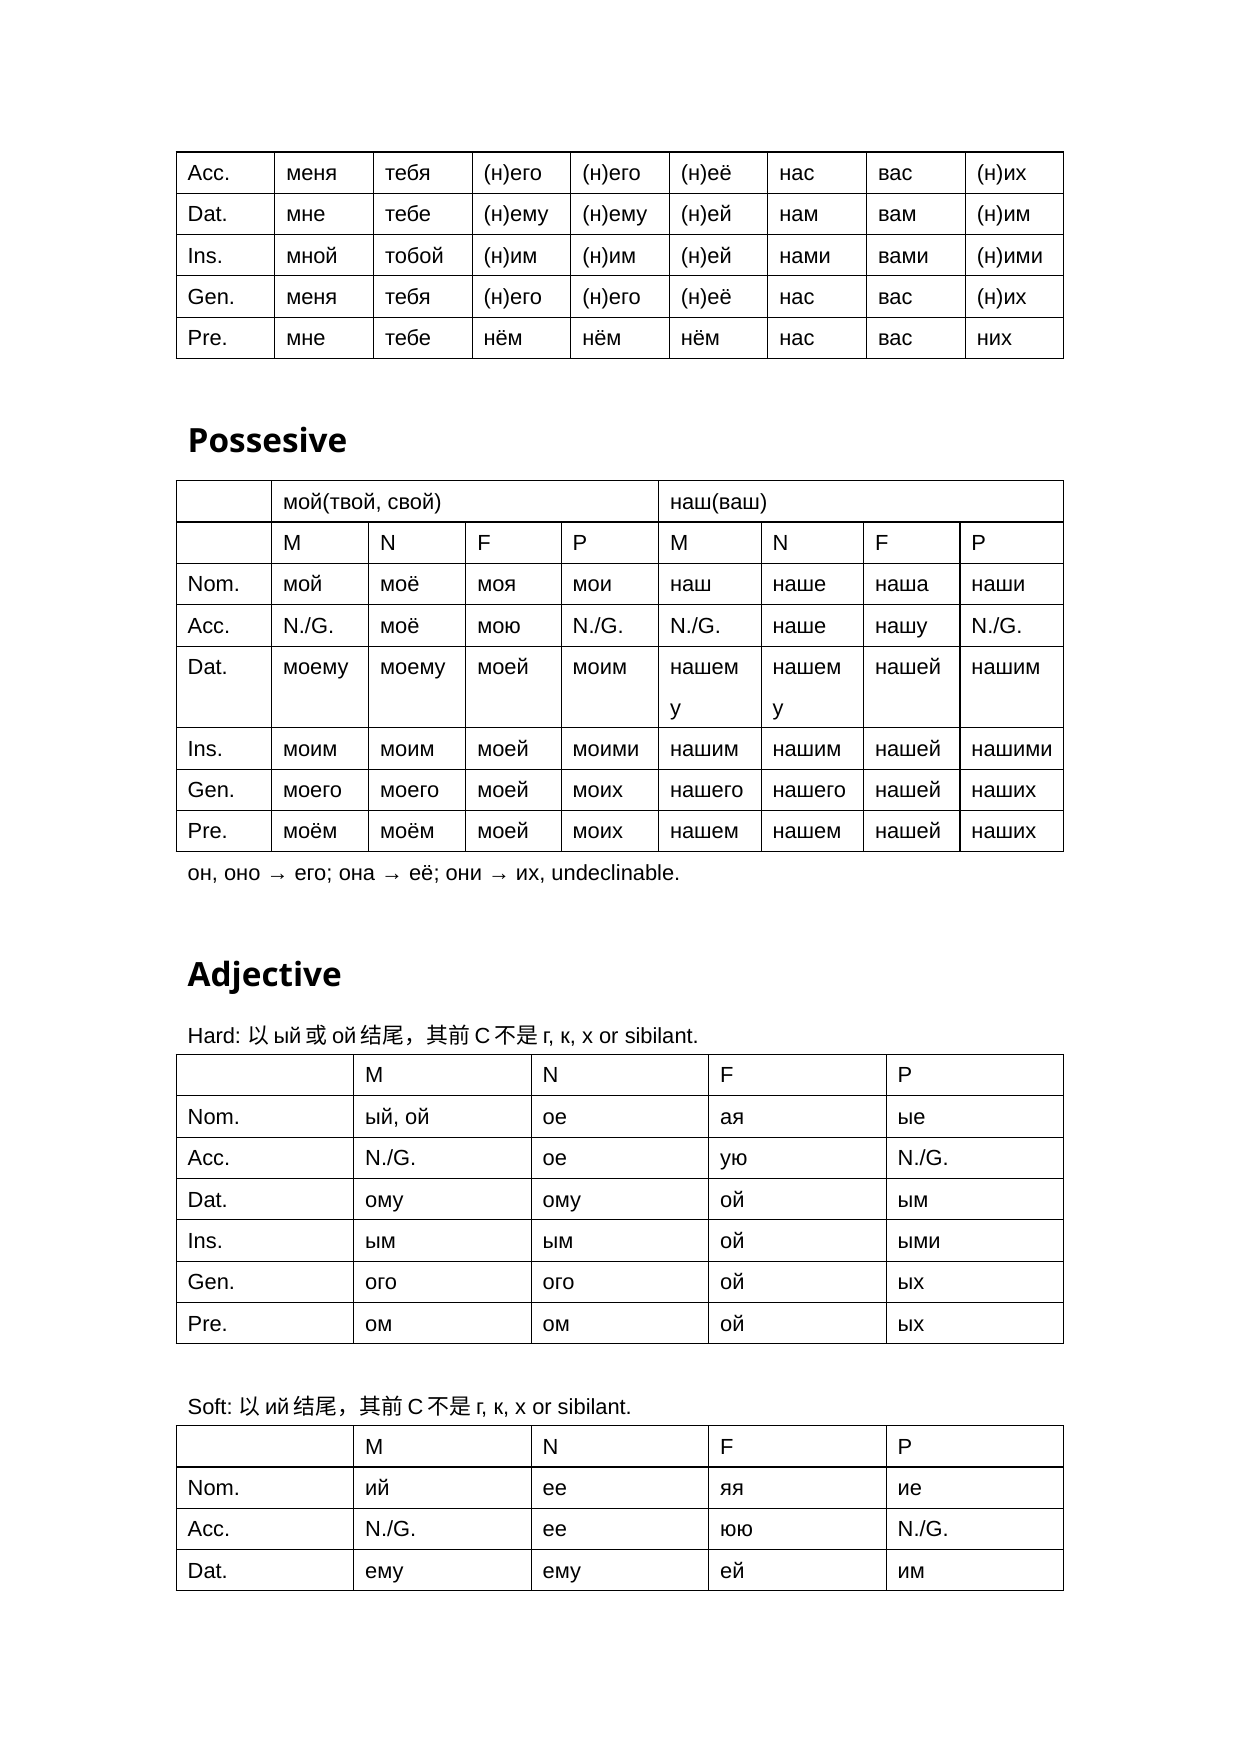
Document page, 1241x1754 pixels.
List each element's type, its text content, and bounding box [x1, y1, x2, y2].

table_cell Gen. [177, 276, 274, 317]
table_cell моим [562, 647, 658, 727]
list Adjective [187, 933, 1053, 1013]
table_header [177, 481, 271, 521]
table_cell (н)его [473, 153, 570, 193]
table_cell моим [369, 728, 465, 768]
table_cell ых [887, 1262, 1063, 1302]
table_cell нашем [659, 811, 761, 851]
table_cell юю [709, 1509, 886, 1549]
table_cell N./G. [354, 1509, 531, 1549]
list он, оно → его; она → её; они → их, undeclinable. [187, 852, 1053, 893]
table_cell нашими [961, 728, 1063, 768]
table_cell Gen. [177, 770, 271, 810]
table_cell моих [562, 811, 658, 851]
table_header M [354, 1426, 531, 1466]
table_cell ий [354, 1468, 531, 1508]
table_cell моей [466, 647, 561, 727]
table_header F [709, 1055, 886, 1095]
table_cell ый, ой [354, 1096, 531, 1137]
table_cell нашего [762, 770, 863, 810]
table_header M [354, 1055, 531, 1095]
table_cell вас [867, 276, 965, 317]
table_cell N./G. [272, 605, 368, 646]
table_cell ой [709, 1220, 886, 1261]
table_cell моему [369, 647, 465, 727]
table_cell ей [709, 1550, 886, 1590]
table_cell ом [532, 1303, 708, 1343]
table_cell ое [532, 1138, 708, 1178]
table_cell (н)его [473, 276, 570, 317]
table_cell нашим [659, 728, 761, 768]
table_cell наших [961, 811, 1063, 851]
table_cell тебя [374, 276, 472, 317]
table_header N [532, 1426, 708, 1466]
table_cell мне [275, 318, 373, 358]
table_cell Dat. [177, 647, 271, 727]
table_cell нас [768, 276, 866, 317]
table_cell моей [466, 728, 561, 768]
table_cell M [659, 523, 761, 563]
table_header наш(ваш) [659, 481, 1063, 521]
table_cell Acc. [177, 1509, 353, 1549]
table_cell нас [768, 153, 866, 193]
table_header P [887, 1055, 1063, 1095]
table_cell N./G. [961, 605, 1063, 646]
table_cell моя [466, 564, 561, 604]
table_cell моего [272, 770, 368, 810]
table_cell тебе [374, 194, 472, 234]
table_cell Pre. [177, 811, 271, 851]
table_cell ие [887, 1468, 1063, 1508]
table_cell меня [275, 153, 373, 193]
table_cell нашему [762, 647, 863, 727]
table_cell Dat. [177, 1550, 353, 1590]
table_cell моего [369, 770, 465, 810]
table_cell F [466, 523, 561, 563]
table_cell наших [961, 770, 1063, 810]
table_cell им [887, 1550, 1063, 1590]
table_cell ой [709, 1303, 886, 1343]
list Soft: 以ий结尾，其前C不是г, к, х or sibilant. [187, 1385, 1053, 1425]
table_cell нам [768, 194, 866, 234]
table_cell (н)её [670, 153, 767, 193]
table_cell Pre. [177, 318, 274, 358]
table_cell ыми [887, 1220, 1063, 1261]
table_cell ым [887, 1179, 1063, 1219]
table_cell Acc. [177, 153, 274, 193]
table_cell тебе [374, 318, 472, 358]
table_cell Pre. [177, 1303, 353, 1343]
table_cell Nom. [177, 1468, 353, 1508]
table_cell нашим [762, 728, 863, 768]
table_cell ее [532, 1468, 708, 1508]
table_cell мне [275, 194, 373, 234]
table_header N [532, 1055, 708, 1095]
table_cell Dat. [177, 194, 274, 234]
table_cell (н)им [473, 235, 570, 275]
table_cell мои [562, 564, 658, 604]
table_cell Gen. [177, 1262, 353, 1302]
table_cell (н)ему [571, 194, 669, 234]
table_header P [887, 1426, 1063, 1466]
table_cell ему [354, 1550, 531, 1590]
list Possesive [187, 399, 1053, 480]
table_cell ые [887, 1096, 1063, 1137]
table_cell N./G. [562, 605, 658, 646]
table_cell P [961, 523, 1063, 563]
table_cell N [762, 523, 863, 563]
table_header мой(твой, свой) [272, 481, 658, 521]
table_cell Nom. [177, 1096, 353, 1137]
table_cell ое [532, 1096, 708, 1137]
table_cell тобой [374, 235, 472, 275]
table_cell моём [369, 811, 465, 851]
table_cell (н)ему [473, 194, 570, 234]
table_cell ой [709, 1262, 886, 1302]
table_cell ого [354, 1262, 531, 1302]
table_cell (н)ими [966, 235, 1063, 275]
table_cell вами [867, 235, 965, 275]
table_cell N [369, 523, 465, 563]
table_cell Acc. [177, 1138, 353, 1178]
table_cell ому [532, 1179, 708, 1219]
table_cell наша [864, 564, 959, 604]
table_cell Nom. [177, 564, 271, 604]
table_cell моей [466, 770, 561, 810]
table_cell вас [867, 318, 965, 358]
table_cell меня [275, 276, 373, 317]
table_cell моими [562, 728, 658, 768]
table_cell (н)их [966, 276, 1063, 317]
table_cell (н)ей [670, 194, 767, 234]
table_cell нашей [864, 728, 959, 768]
table_cell Ins. [177, 1220, 353, 1261]
table_cell ой [709, 1179, 886, 1219]
table_cell F [864, 523, 959, 563]
table_cell (н)её [670, 276, 767, 317]
table_cell N./G. [354, 1138, 531, 1178]
table_cell N./G. [887, 1509, 1063, 1549]
table_header [177, 1055, 353, 1095]
table_cell (н)им [966, 194, 1063, 234]
table_cell наши [961, 564, 1063, 604]
table_cell мной [275, 235, 373, 275]
table_cell ему [532, 1550, 708, 1590]
table_cell нашем [762, 811, 863, 851]
table_cell [177, 523, 271, 563]
table_cell (н)им [571, 235, 669, 275]
table_cell нас [768, 318, 866, 358]
table_cell моим [272, 728, 368, 768]
table_cell моему [272, 647, 368, 727]
table_cell ым [354, 1220, 531, 1261]
table_cell мой [272, 564, 368, 604]
table_cell N./G. [887, 1138, 1063, 1178]
table_cell мою [466, 605, 561, 646]
table_cell нашей [864, 647, 959, 727]
table_cell ую [709, 1138, 886, 1178]
table_cell Ins. [177, 728, 271, 768]
table_cell них [966, 318, 1063, 358]
table_cell нём [670, 318, 767, 358]
table_header F [709, 1426, 886, 1466]
table_cell P [562, 523, 658, 563]
table_cell яя [709, 1468, 886, 1508]
table_cell нами [768, 235, 866, 275]
table_cell (н)его [571, 276, 669, 317]
table_cell N./G. [659, 605, 761, 646]
table_cell ее [532, 1509, 708, 1549]
table_cell моё [369, 564, 465, 604]
table_cell наше [762, 605, 863, 646]
table_cell моё [369, 605, 465, 646]
table_cell Acc. [177, 605, 271, 646]
table_cell тебя [374, 153, 472, 193]
table_cell нашей [864, 811, 959, 851]
table_cell нём [473, 318, 570, 358]
table_cell моей [466, 811, 561, 851]
table_header [177, 1426, 353, 1466]
table_cell (н)их [966, 153, 1063, 193]
table_cell Ins. [177, 235, 274, 275]
table_cell нашу [864, 605, 959, 646]
table_cell моём [272, 811, 368, 851]
table_cell ого [532, 1262, 708, 1302]
table_cell вам [867, 194, 965, 234]
table_cell ых [887, 1303, 1063, 1343]
table_cell нём [571, 318, 669, 358]
table_cell нашему [659, 647, 761, 727]
list Hard: 以ый或ой结尾，其前C不是г, к, х or sibilant. [187, 1013, 1053, 1054]
table_cell ая [709, 1096, 886, 1137]
table_cell нашей [864, 770, 959, 810]
table_cell нашего [659, 770, 761, 810]
table_cell M [272, 523, 368, 563]
table_cell моих [562, 770, 658, 810]
table_cell Dat. [177, 1179, 353, 1219]
table_cell ым [532, 1220, 708, 1261]
table_cell (н)его [571, 153, 669, 193]
table_cell наше [762, 564, 863, 604]
table_cell (н)ей [670, 235, 767, 275]
table_cell наш [659, 564, 761, 604]
table_cell ому [354, 1179, 531, 1219]
table_cell нашим [961, 647, 1063, 727]
table_cell вас [867, 153, 965, 193]
table_cell ом [354, 1303, 531, 1343]
